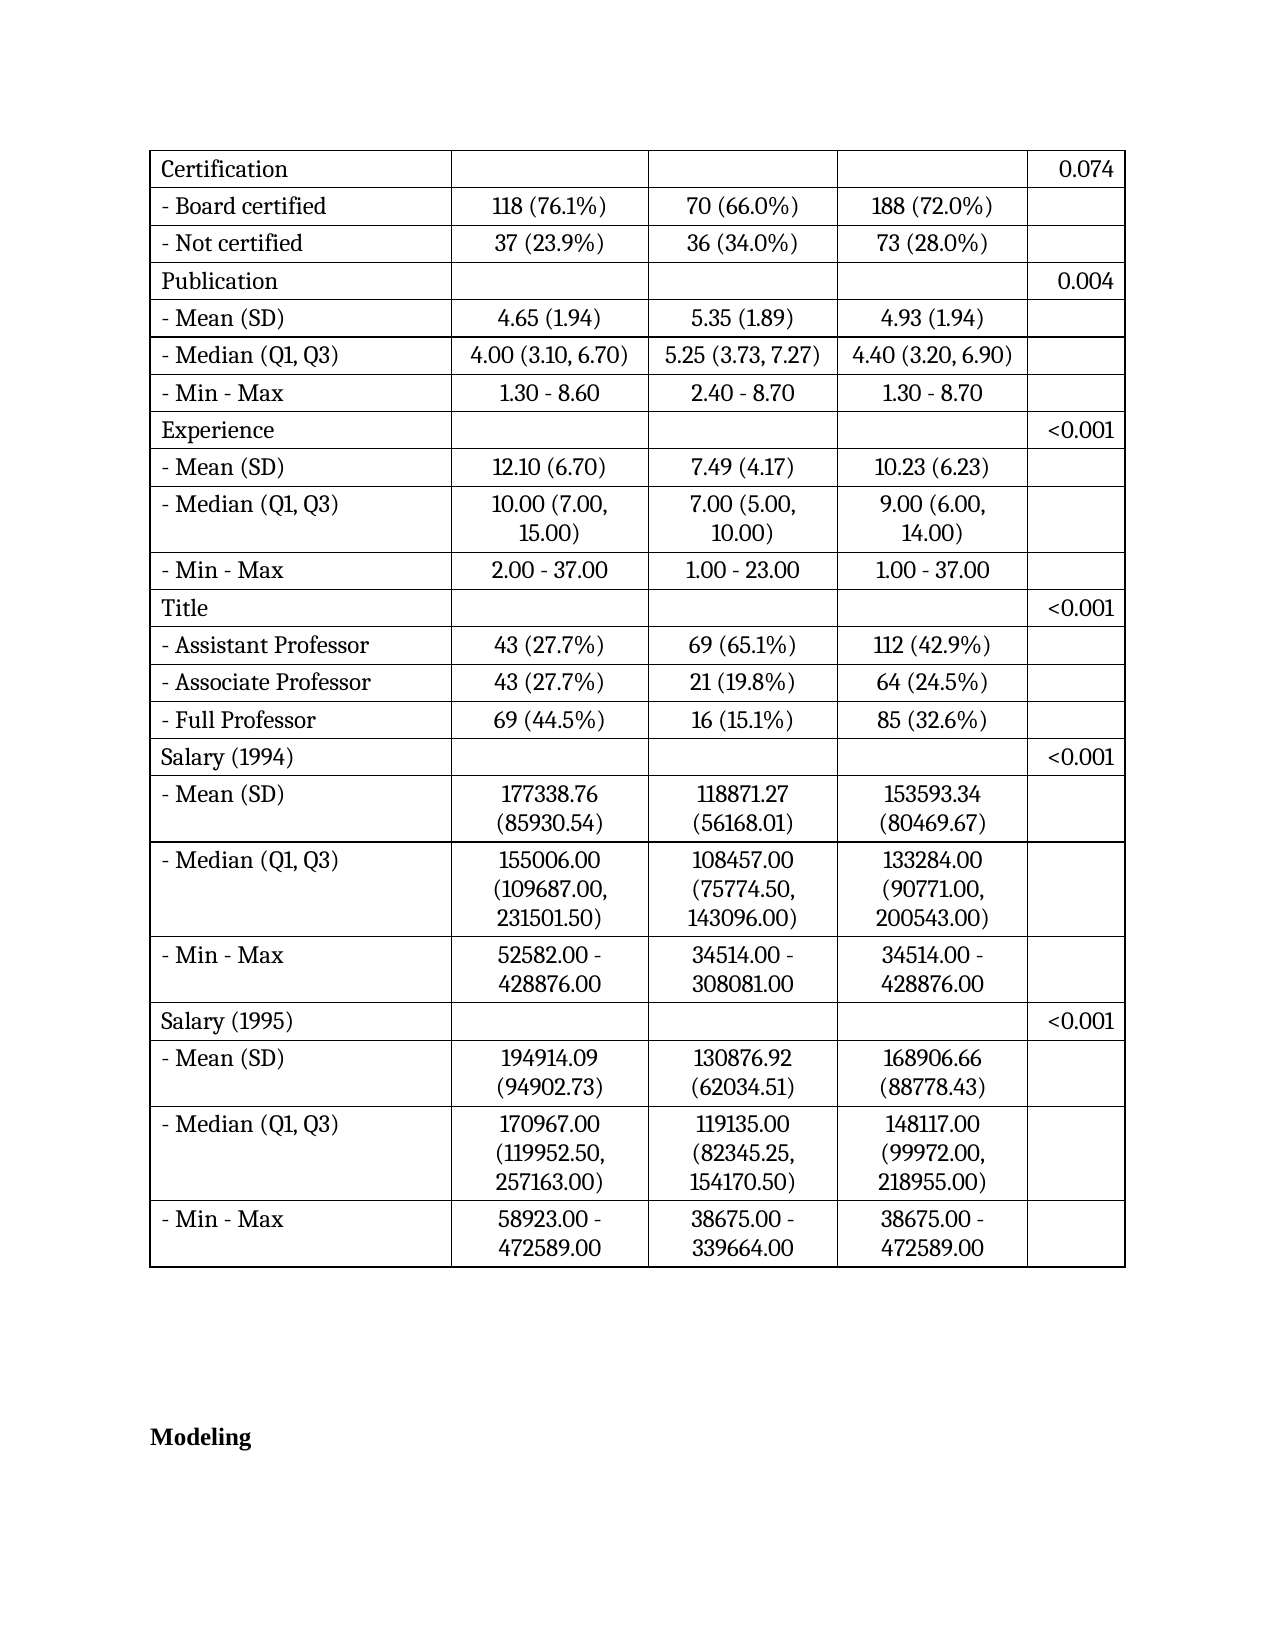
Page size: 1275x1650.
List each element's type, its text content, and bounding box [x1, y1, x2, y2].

table_cell 64 (24.5%) [838, 665, 1027, 701]
table_cell Salary (1995) [151, 1003, 451, 1039]
table_cell 52582.00 - 428876.00 [452, 937, 648, 1002]
table_cell [1028, 665, 1124, 701]
table_cell [649, 412, 837, 448]
table_cell [649, 590, 837, 626]
table_cell [1028, 375, 1124, 411]
table_cell [1028, 338, 1124, 374]
table_cell [649, 263, 837, 299]
table_cell - Median (Q1, Q3) [151, 1107, 451, 1200]
table_cell [452, 1003, 648, 1039]
table_cell [1028, 487, 1124, 552]
table_cell [1028, 226, 1124, 262]
text Modeling [150, 1422, 1125, 1451]
table_cell Certification [151, 151, 451, 187]
table_cell - Board certified [151, 188, 451, 224]
table_cell [452, 412, 648, 448]
table_cell [1028, 843, 1124, 936]
table_cell <0.001 [1028, 412, 1124, 448]
table_cell 58923.00 - 472589.00 [452, 1201, 648, 1266]
table_cell 4.93 (1.94) [838, 300, 1027, 336]
table_cell 7.00 (5.00, 10.00) [649, 487, 837, 552]
table_cell 69 (65.1%) [649, 627, 837, 663]
table_cell [838, 412, 1027, 448]
table_cell 0.004 [1028, 263, 1124, 299]
table_cell - Full Professor [151, 702, 451, 738]
table_cell - Min - Max [151, 375, 451, 411]
table_cell 112 (42.9%) [838, 627, 1027, 663]
table_cell [452, 263, 648, 299]
table_cell [1028, 937, 1124, 1002]
table_cell - Median (Q1, Q3) [151, 487, 451, 552]
table_cell Salary (1994) [151, 739, 451, 775]
table_cell 2.40 - 8.70 [649, 375, 837, 411]
table_cell 0.074 [1028, 151, 1124, 187]
table_cell 5.35 (1.89) [649, 300, 837, 336]
table_cell - Not certified [151, 226, 451, 262]
table_cell [649, 151, 837, 187]
table_cell 170967.00 (119952.50, 257163.00) [452, 1107, 648, 1200]
table_cell 1.30 - 8.60 [452, 375, 648, 411]
table_cell 108457.00 (75774.50, 143096.00) [649, 843, 837, 936]
table_cell 4.40 (3.20, 6.90) [838, 338, 1027, 374]
table_cell [838, 151, 1027, 187]
table_cell Publication [151, 263, 451, 299]
table_cell 69 (44.5%) [452, 702, 648, 738]
table_cell - Mean (SD) [151, 1041, 451, 1106]
table_cell [838, 739, 1027, 775]
table_cell 10.00 (7.00, 15.00) [452, 487, 648, 552]
table_cell [1028, 449, 1124, 486]
table_cell 38675.00 - 339664.00 [649, 1201, 837, 1266]
table_cell 5.25 (3.73, 7.27) [649, 338, 837, 374]
table_cell 70 (66.0%) [649, 188, 837, 224]
table_cell 16 (15.1%) [649, 702, 837, 738]
table_cell [1028, 776, 1124, 841]
table_cell 118 (76.1%) [452, 188, 648, 224]
table_cell 1.30 - 8.70 [838, 375, 1027, 411]
table_cell 168906.66 (88778.43) [838, 1041, 1027, 1106]
table_cell 85 (32.6%) [838, 702, 1027, 738]
table_cell 21 (19.8%) [649, 665, 837, 701]
table_cell [1028, 1201, 1124, 1266]
table_cell 12.10 (6.70) [452, 449, 648, 486]
table_cell - Mean (SD) [151, 776, 451, 841]
table_cell 38675.00 - 472589.00 [838, 1201, 1027, 1266]
table_cell - Associate Professor [151, 665, 451, 701]
table_cell - Min - Max [151, 937, 451, 1002]
table_cell [1028, 188, 1124, 224]
table_cell 119135.00 (82345.25, 154170.50) [649, 1107, 837, 1200]
table_cell [1028, 627, 1124, 663]
table_cell [452, 739, 648, 775]
table_cell 1.00 - 23.00 [649, 553, 837, 589]
table_cell - Mean (SD) [151, 300, 451, 336]
table_cell - Min - Max [151, 1201, 451, 1266]
table_cell 130876.92 (62034.51) [649, 1041, 837, 1106]
table_cell - Min - Max [151, 553, 451, 589]
table_cell 155006.00 (109687.00, 231501.50) [452, 843, 648, 936]
table_cell - Median (Q1, Q3) [151, 338, 451, 374]
table_cell 34514.00 - 428876.00 [838, 937, 1027, 1002]
table_cell - Median (Q1, Q3) [151, 843, 451, 936]
table_cell 148117.00 (99972.00, 218955.00) [838, 1107, 1027, 1200]
table_cell [1028, 702, 1124, 738]
table_cell 133284.00 (90771.00, 200543.00) [838, 843, 1027, 936]
table_cell 153593.34 (80469.67) [838, 776, 1027, 841]
table_cell 10.23 (6.23) [838, 449, 1027, 486]
table_cell 177338.76 (85930.54) [452, 776, 648, 841]
table_cell [838, 590, 1027, 626]
table_cell 43 (27.7%) [452, 627, 648, 663]
table_cell [838, 1003, 1027, 1039]
table_cell [649, 1003, 837, 1039]
table_cell 37 (23.9%) [452, 226, 648, 262]
table_cell [1028, 553, 1124, 589]
table_cell 9.00 (6.00, 14.00) [838, 487, 1027, 552]
table_cell 43 (27.7%) [452, 665, 648, 701]
table_cell 4.00 (3.10, 6.70) [452, 338, 648, 374]
table_cell [1028, 1107, 1124, 1200]
table_cell <0.001 [1028, 590, 1124, 626]
table_cell [649, 739, 837, 775]
table_cell <0.001 [1028, 1003, 1124, 1039]
table_cell - Mean (SD) [151, 449, 451, 486]
table_cell Title [151, 590, 451, 626]
table_cell [838, 263, 1027, 299]
table_cell 188 (72.0%) [838, 188, 1027, 224]
table_cell [452, 590, 648, 626]
table_cell Experience [151, 412, 451, 448]
table_cell [452, 151, 648, 187]
table_cell 7.49 (4.17) [649, 449, 837, 486]
table_cell 194914.09 (94902.73) [452, 1041, 648, 1106]
table_cell 34514.00 - 308081.00 [649, 937, 837, 1002]
table_cell 4.65 (1.94) [452, 300, 648, 336]
table_cell <0.001 [1028, 739, 1124, 775]
table_cell 73 (28.0%) [838, 226, 1027, 262]
table_cell - Assistant Professor [151, 627, 451, 663]
table_cell 1.00 - 37.00 [838, 553, 1027, 589]
table_cell 118871.27 (56168.01) [649, 776, 837, 841]
table_cell 2.00 - 37.00 [452, 553, 648, 589]
table_cell 36 (34.0%) [649, 226, 837, 262]
table_cell [1028, 300, 1124, 336]
table_cell [1028, 1041, 1124, 1106]
